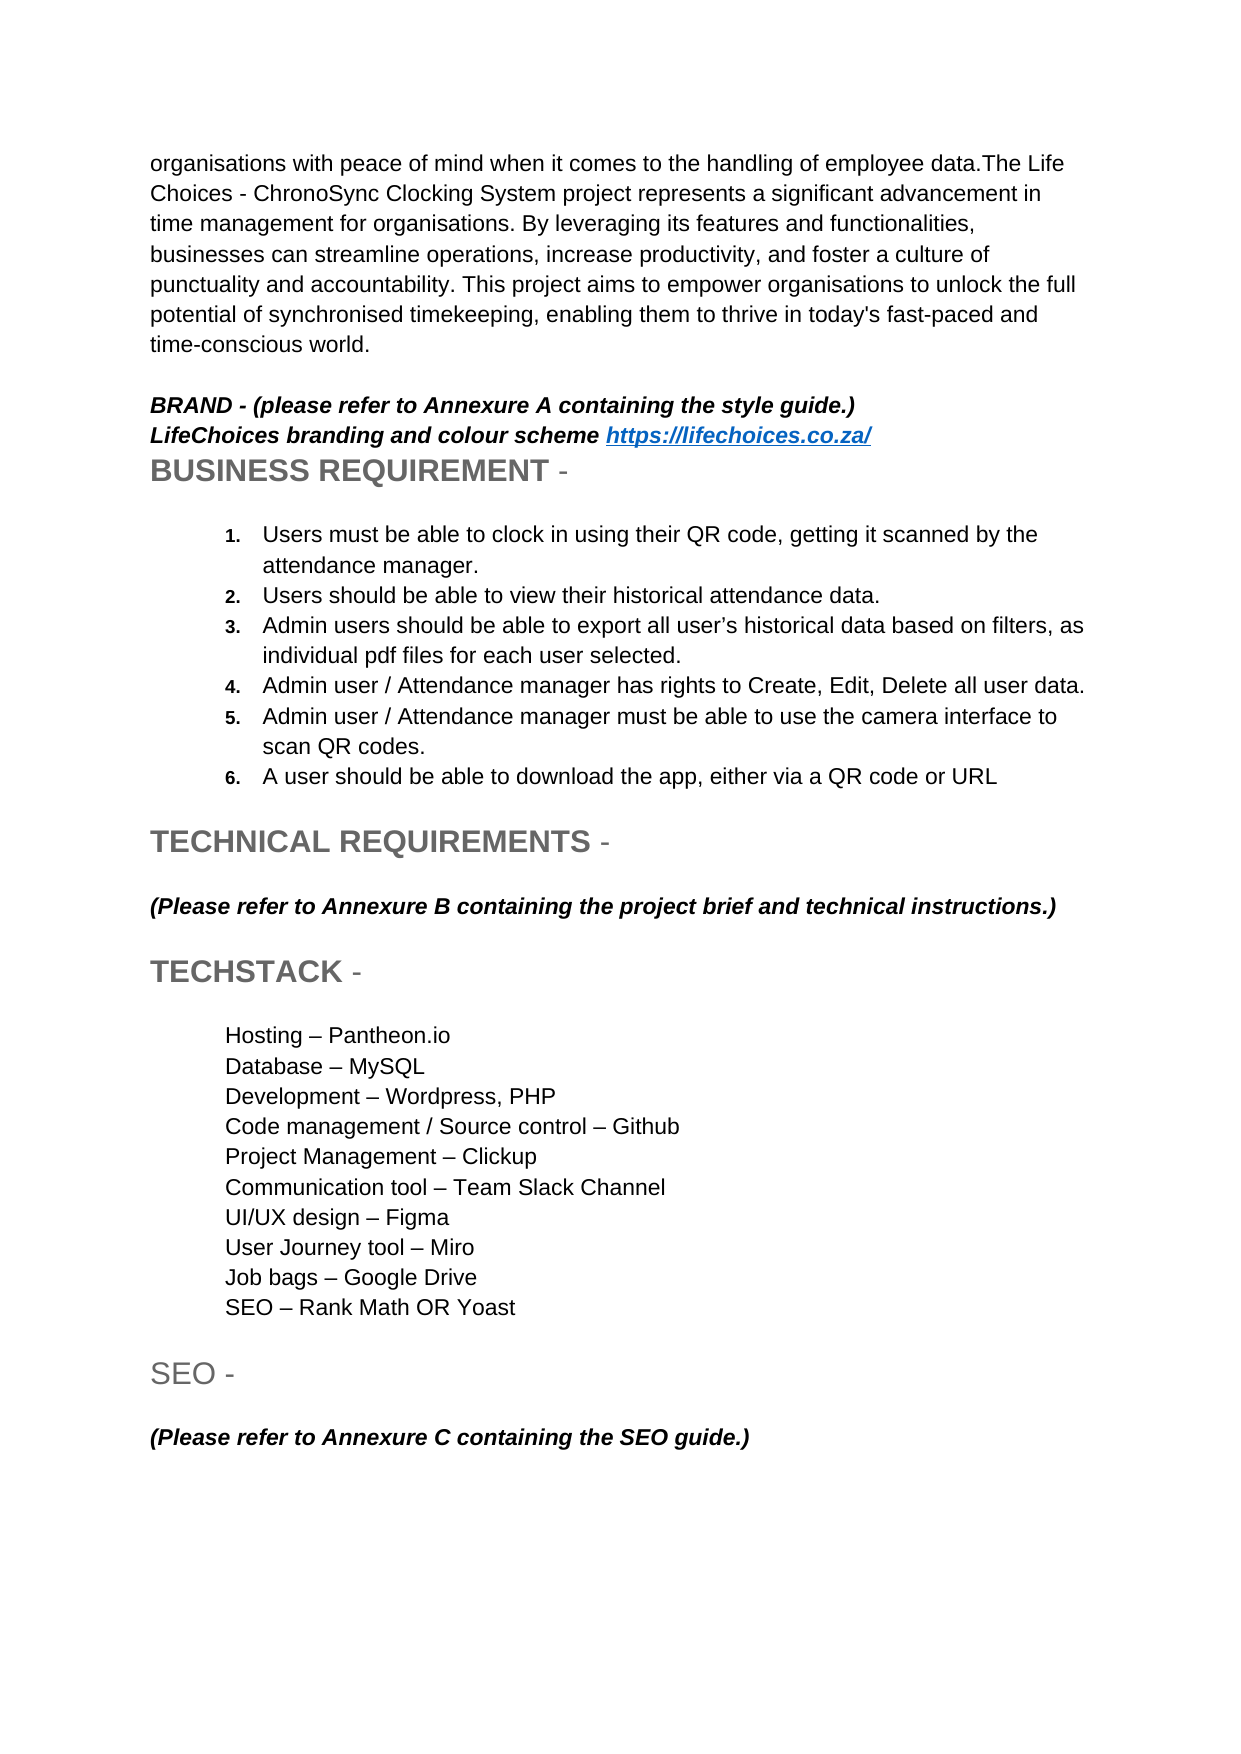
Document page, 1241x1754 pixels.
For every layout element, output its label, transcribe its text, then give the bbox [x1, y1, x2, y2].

subtitle SEO - [150, 1355, 1090, 1391]
text SEO – Rank Math OR Yoast [225, 1294, 1090, 1321]
text Communication tool – Team Slack Channel [225, 1173, 1090, 1200]
list Admin user / Attendance manager has rights to Create, Edit, Delete all user data. [225, 672, 1090, 699]
subtitle BUSINESS REQUIREMENT - [150, 452, 1090, 488]
list Users should be able to view their historical attendance data. [225, 582, 1090, 608]
text Job bags – Google Drive [225, 1264, 1090, 1290]
text Code management / Source control – Github [225, 1113, 1090, 1139]
text Hosting – Pantheon.io [225, 1022, 1090, 1049]
text User Journey tool – Miro [225, 1234, 1090, 1260]
text LifeChoices branding and colour scheme https://lifechoices.co.za/ [150, 422, 1090, 448]
text UI/UX design – Figma [225, 1204, 1090, 1230]
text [150, 150, 1090, 418]
subtitle TECHSTACK - [150, 953, 1090, 989]
list A user should be able to download the app, either via a QR code or URL [225, 763, 1090, 789]
text Development – Wordpress, PHP [225, 1083, 1090, 1109]
text Project Management – Clickup [225, 1143, 1090, 1169]
list Admin user / Attendance manager must be able to use the camera interface to scan QR codes. [225, 703, 1090, 759]
text Database – MySQL [225, 1053, 1090, 1079]
subtitle TECHNICAL REQUIREMENTS - [150, 823, 1090, 859]
text (Please refer to Annexure B containing the project brief and technical instructions.) [150, 893, 1090, 919]
list Users must be able to clock in using their QR code, getting it scanned by the attendance manager. [225, 521, 1090, 578]
list Admin users should be able to export all user’s historical data based on filters, as individual pdf files for each user selected. [225, 612, 1090, 668]
text (Please refer to Annexure C containing the SEO guide.) [150, 1424, 1090, 1450]
